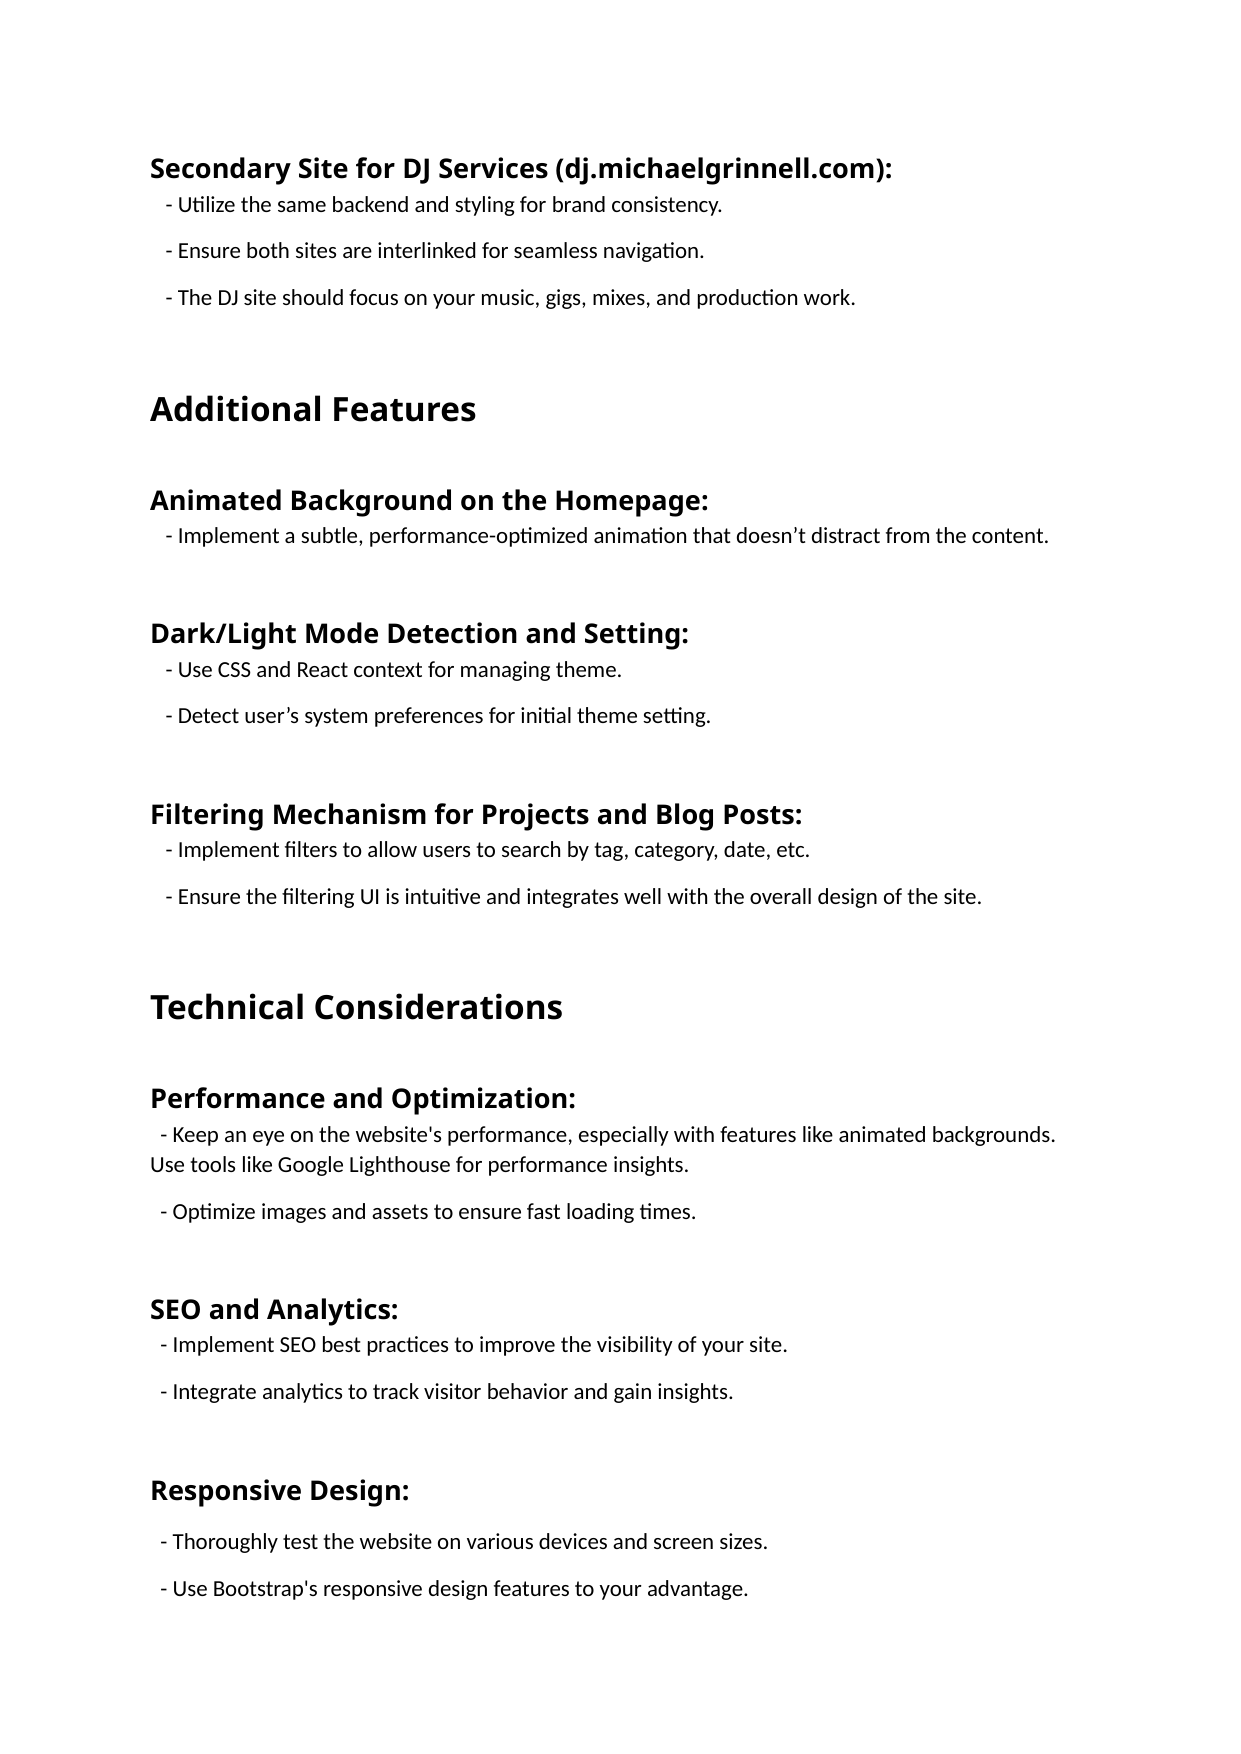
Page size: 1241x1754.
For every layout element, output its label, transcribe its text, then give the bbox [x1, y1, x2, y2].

subtitle Filtering Mechanism for Projects and Blog Posts: [150, 795, 1090, 832]
text - Use Bootstrap's responsive design features to your advantage. [150, 1574, 1090, 1602]
text - Ensure the filtering UI is intuitive and integrates well with the overall design of the site. [150, 882, 1090, 910]
text - Keep an eye on the website's performance, especially with features like animated backgrounds. Use tools like Google Lighthouse for performance insights. [150, 1120, 1090, 1178]
text - Use CSS and React context for managing theme. [150, 655, 1090, 683]
subtitle SEO and Analytics: [150, 1291, 1090, 1327]
text - Thoroughly test the website on various devices and screen sizes. [150, 1527, 1090, 1556]
subtitle Additional Features [150, 386, 1090, 431]
text - Utilize the same backend and styling for brand consistency. [150, 190, 1090, 218]
subtitle Technical Considerations [150, 984, 1090, 1029]
text - Ensure both sites are interlinked for seamless navigation. [150, 237, 1090, 265]
text - Detect user’s system preferences for initial theme setting. [150, 702, 1090, 730]
text - Implement SEO best practices to improve the visibility of your site. [150, 1330, 1090, 1358]
subtitle Secondary Site for DJ Services (dj.michaelgrinnell.com): [150, 150, 1090, 187]
text Responsive Design: [150, 1471, 1090, 1508]
text - Implement a subtle, performance-optimized animation that doesn’t distract from the content. [150, 521, 1090, 549]
subtitle Animated Background on the Homepage: [150, 481, 1090, 518]
text - The DJ site should focus on your music, gigs, mixes, and production work. [150, 283, 1090, 312]
text - Integrate analytics to track visitor behavior and gain insights. [150, 1377, 1090, 1405]
text - Optimize images and assets to ensure fast loading times. [150, 1197, 1090, 1225]
subtitle Dark/Light Mode Detection and Setting: [150, 615, 1090, 652]
text - Implement filters to allow users to search by tag, category, date, etc. [150, 835, 1090, 863]
subtitle Performance and Optimization: [150, 1080, 1090, 1117]
